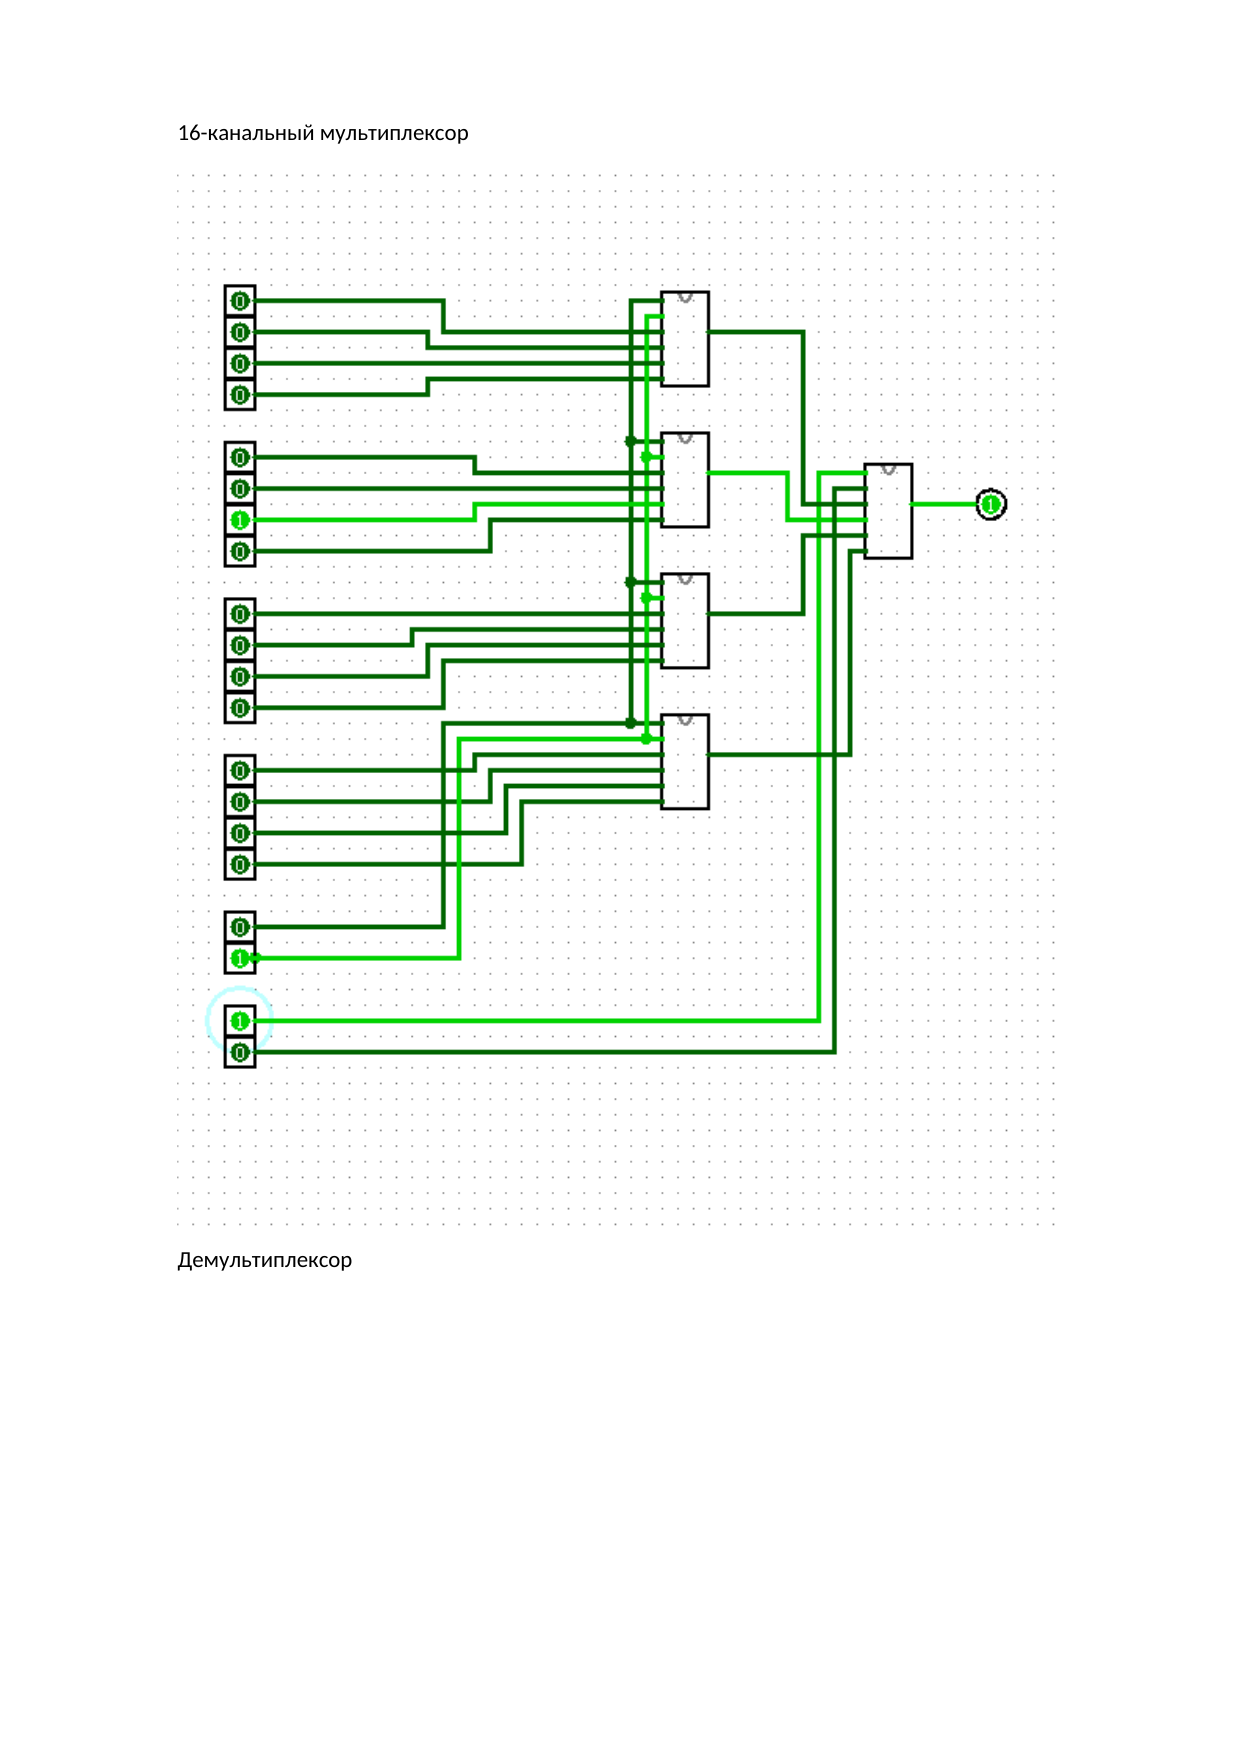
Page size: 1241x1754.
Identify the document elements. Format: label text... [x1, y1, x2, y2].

text 16-канальный мультиплексор [177, 118, 1152, 146]
picture [177, 165, 1067, 1227]
text Демультиплексор [177, 1245, 1152, 1273]
